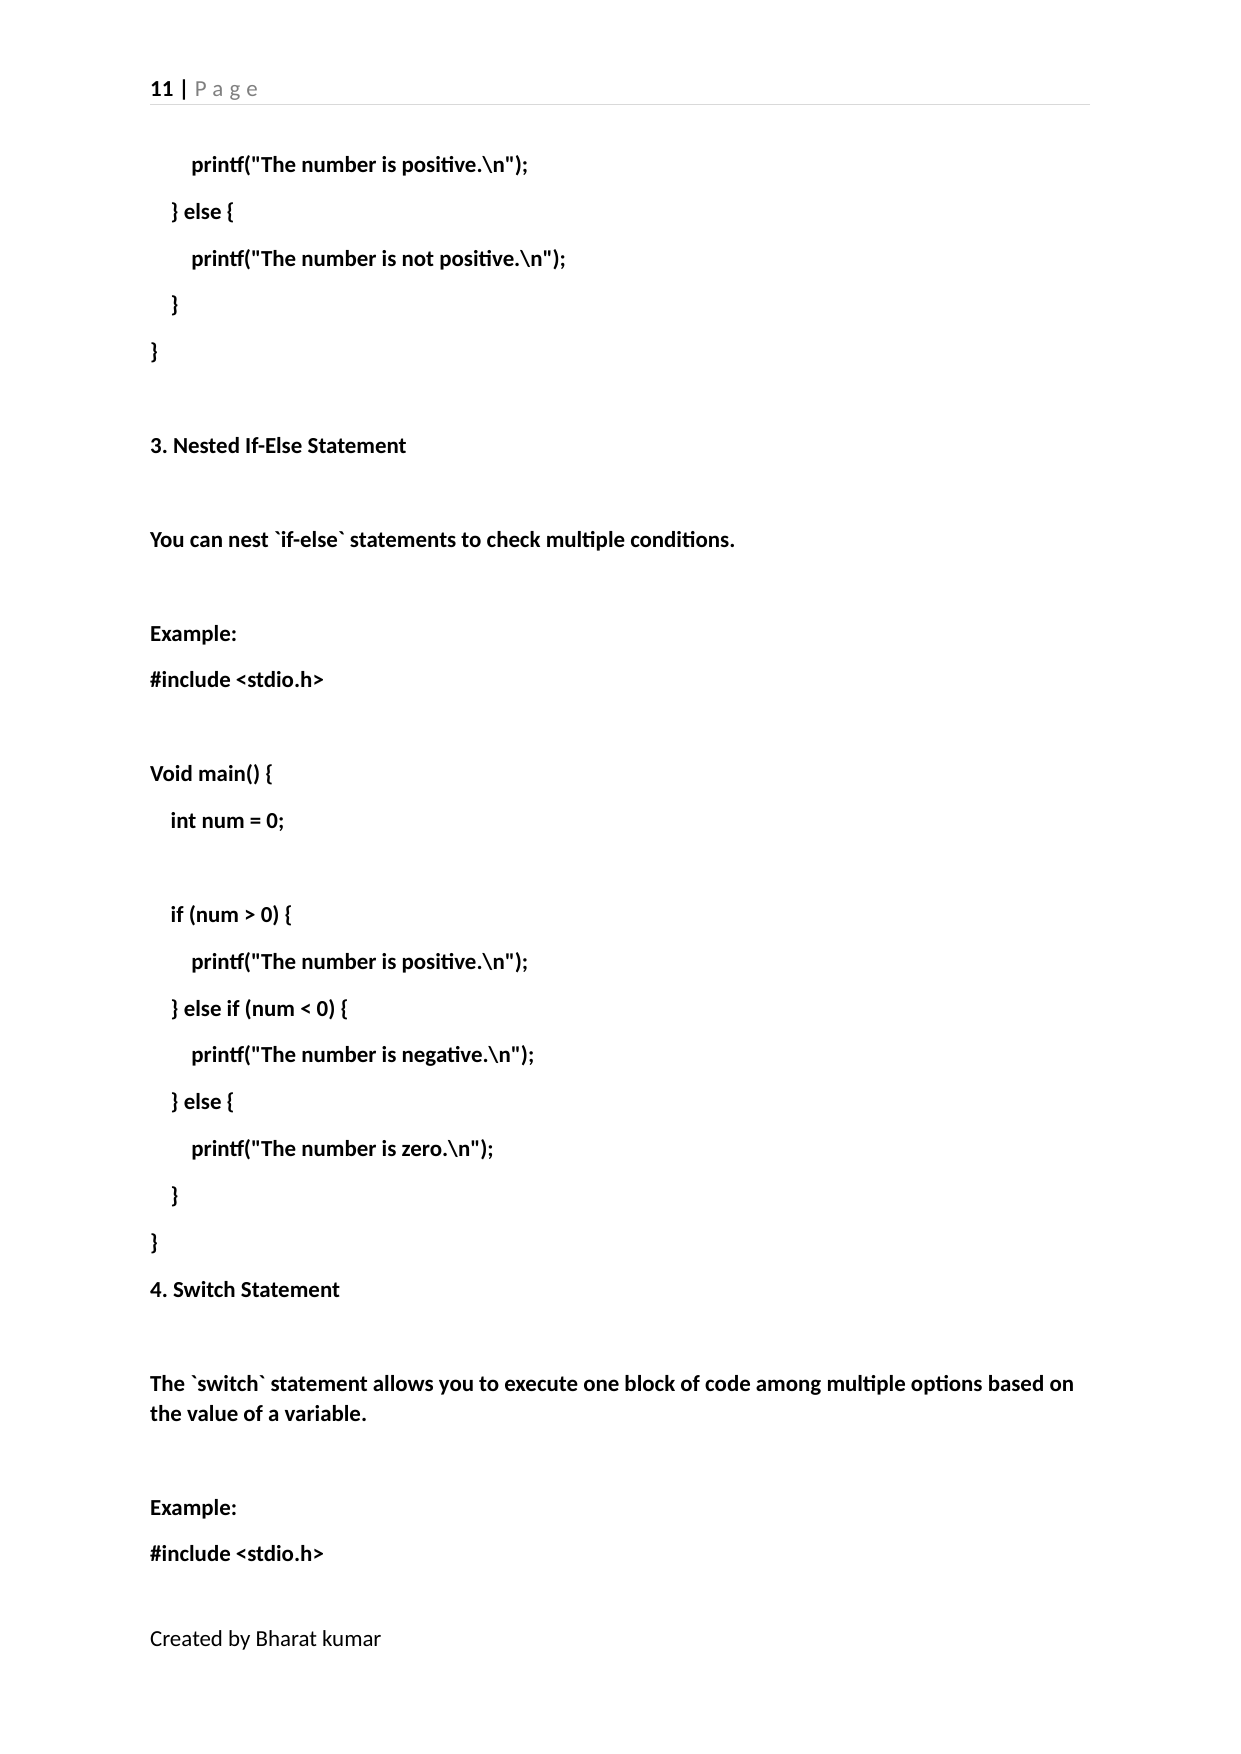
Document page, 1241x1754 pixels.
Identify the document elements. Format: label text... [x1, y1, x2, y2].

text printf("The number is not positive.\n"); [150, 244, 1090, 272]
text Example: [150, 619, 1090, 647]
text Example: [150, 1493, 1090, 1521]
text The `switch` statement allows you to execute one block of code among multiple options based on the value of a variable. [150, 1369, 1090, 1427]
text if (num > 0) { [150, 900, 1090, 928]
text printf("The number is zero.\n"); [150, 1134, 1090, 1162]
text You can nest `if-else` statements to check multiple conditions. [150, 525, 1090, 553]
text #include <stdio.h> [150, 1539, 1090, 1568]
text } else { [150, 1087, 1090, 1116]
text } else { [150, 197, 1090, 225]
text 4. Switch Statement [150, 1275, 1090, 1303]
text printf("The number is positive.\n"); [150, 150, 1090, 178]
text } [150, 1181, 1090, 1209]
text printf("The number is negative.\n"); [150, 1041, 1090, 1069]
text printf("The number is positive.\n"); [150, 947, 1090, 975]
text } [150, 337, 1090, 366]
text } [150, 1228, 1090, 1256]
text #include <stdio.h> [150, 666, 1090, 694]
text } else if (num < 0) { [150, 994, 1090, 1022]
text } [150, 291, 1090, 319]
text 3. Nested If-Else Statement [150, 431, 1090, 459]
text Void main() { [150, 759, 1090, 787]
text int num = 0; [150, 806, 1090, 834]
